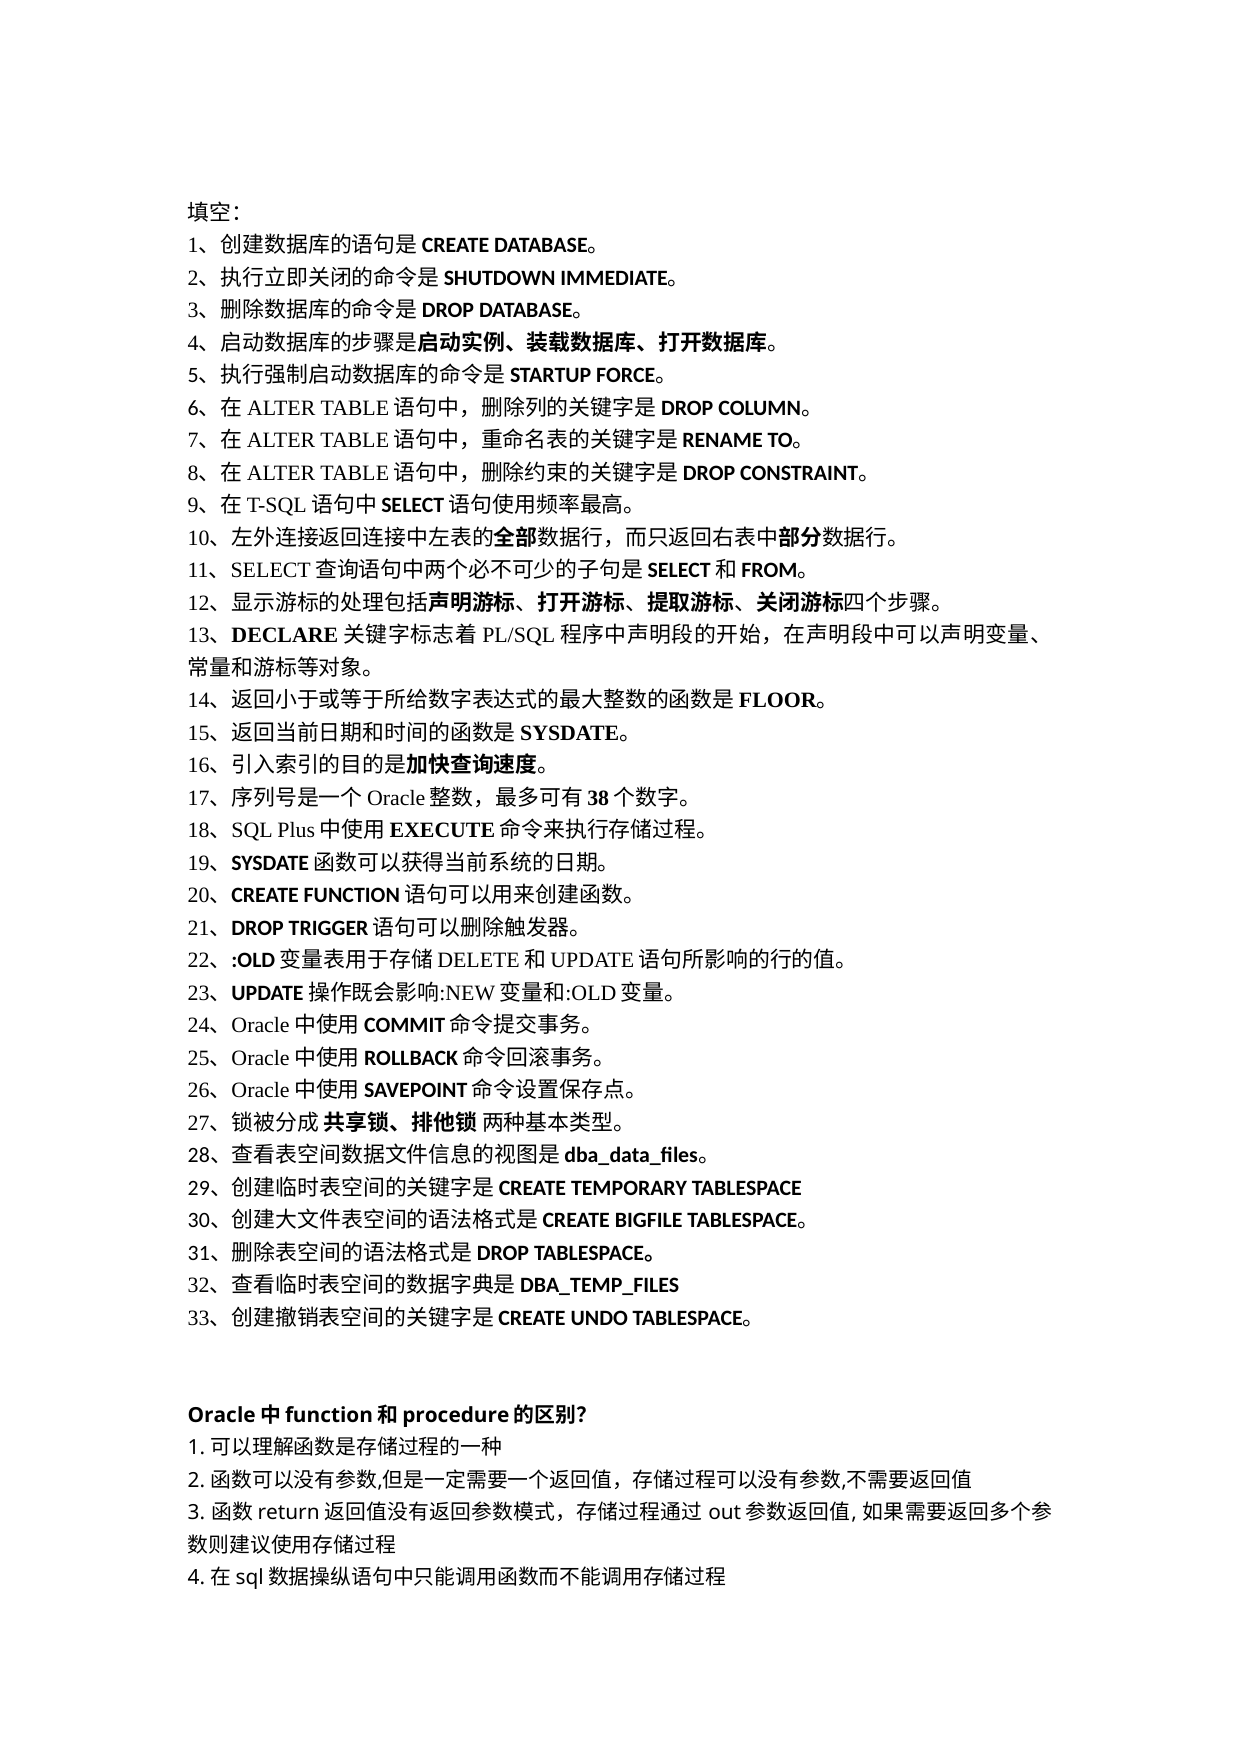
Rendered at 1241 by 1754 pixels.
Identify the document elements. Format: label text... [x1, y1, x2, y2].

list 引入索引的目的是加快查询速度。 [187, 747, 1053, 779]
list 删除数据库的命令是DROP DATABASE。 [187, 292, 1053, 324]
list SELECT查询语句中两个必不可少的子句是SELECT和FROM。 [187, 552, 1053, 584]
list DROP TRIGGER语句可以删除触发器。 [187, 909, 1053, 942]
list 可以理解函数是存储过程的一种 [187, 1429, 1053, 1462]
list Oracle中使用COMMIT命令提交事务。 [187, 1007, 1053, 1039]
list DECLARE关键字标志着PL/SQL程序中声明段的开始，在声明段中可以声明变量、常量和游标等对象。 [187, 617, 1053, 682]
list SYSDATE函数可以获得当前系统的日期。 [187, 844, 1053, 877]
list SQL Plus中使用EXECUTE命令来执行存储过程。 [187, 812, 1053, 844]
list CREATE FUNCTION语句可以用来创建函数。 [187, 877, 1053, 909]
list 3. 函数return返回值没有返回参数模式，存储过程通过out参数返回值, 如果需要返回多个参数则建议使用存储过程 [187, 1494, 1053, 1559]
list 在ALTER TABLE语句中，重命名表的关键字是RENAME TO。 [187, 422, 1053, 454]
list 返回小于或等于所给数字表达式的最大整数的函数是FLOOR。 [187, 682, 1053, 714]
list 2. 函数可以没有参数,但是一定需要一个返回值，存储过程可以没有参数,不需要返回值 [187, 1462, 1053, 1494]
list 执行立即关闭的命令是SHUTDOWN IMMEDIATE。 [187, 259, 1053, 292]
list 显示游标的处理包括声明游标、打开游标、提取游标、关闭游标四个步骤。 [187, 584, 1053, 617]
list 执行强制启动数据库的命令是 STARTUP FORCE。 [187, 357, 1053, 389]
list UPDATE操作既会影响:NEW变量和:OLD变量。 [187, 974, 1053, 1007]
list 4. 在sql数据操纵语句中只能调用函数而不能调用存储过程 [187, 1559, 1053, 1592]
list 创建大文件表空间的语法格式是CREATE BIGFILE TABLESPACE。 [187, 1202, 1053, 1234]
list Oracle中function和procedure的区别？ [187, 1397, 1053, 1429]
list 锁被分成 共享锁、排他锁 两种基本类型。 [187, 1104, 1053, 1137]
list 查看表空间数据文件信息的视图是dba_data_files。 [187, 1137, 1053, 1169]
list 创建撤销表空间的关键字是CREATE UNDO TABLESPACE。 [187, 1299, 1053, 1332]
list 创建数据库的语句是CREATE DATABASE。 [187, 227, 1053, 259]
list 填空： [187, 194, 1053, 227]
list 删除表空间的语法格式是DROP TABLESPACE。 [187, 1234, 1053, 1267]
list 序列号是一个Oracle整数，最多可有38个数字。 [187, 779, 1053, 812]
list 在T-SQL语句中SELECT语句使用频率最高。 [187, 487, 1053, 519]
list 返回当前日期和时间的函数是SYSDATE。 [187, 714, 1053, 747]
list :OLD变量表用于存储DELETE和UPDATE语句所影响的行的值。 [187, 942, 1053, 974]
list 在ALTER TABLE语句中，删除列的关键字是 DROP COLUMN。 [187, 389, 1053, 422]
list 启动数据库的步骤是启动实例、装载数据库、打开数据库。 [187, 324, 1053, 357]
list 左外连接返回连接中左表的全部数据行，而只返回右表中部分数据行。 [187, 519, 1053, 552]
list 在ALTER TABLE语句中，删除约束的关键字是 DROP CONSTRAINT。 [187, 454, 1053, 487]
list Oracle中使用ROLLBACK命令回滚事务。 [187, 1039, 1053, 1072]
list 创建临时表空间的关键字是CREATE TEMPORARY TABLESPACE [187, 1169, 1053, 1202]
list 查看临时表空间的数据字典是DBA_TEMP_FILES [187, 1267, 1053, 1299]
list Oracle中使用SAVEPOINT命令设置保存点。 [187, 1072, 1053, 1104]
